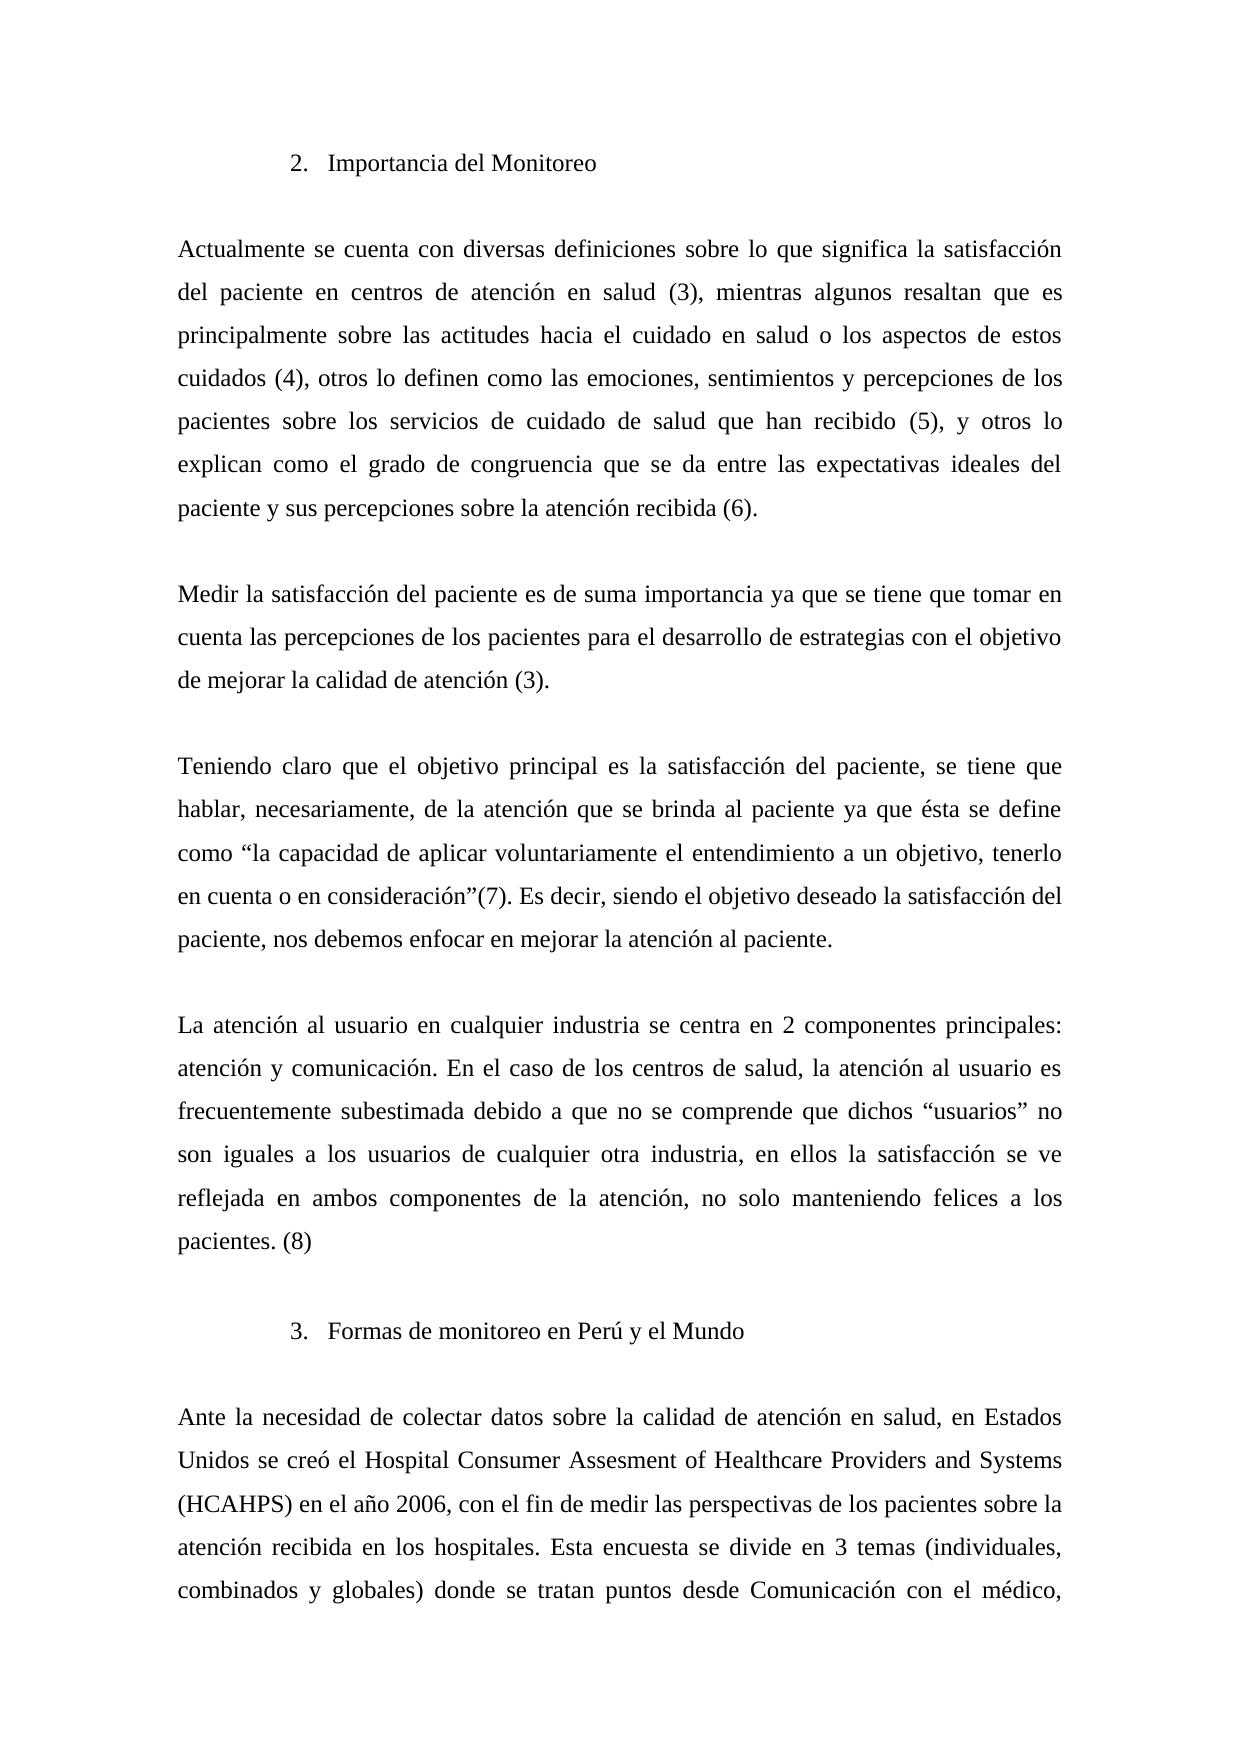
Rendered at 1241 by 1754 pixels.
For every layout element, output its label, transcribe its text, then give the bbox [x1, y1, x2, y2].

text Teniendo claro que el objetivo principal es la satisfacción del paciente, se tiene que hablar, necesariamente, de la atención que se brinda al paciente ya que ésta se define como “la capacidad de aplicar voluntariamente el entendimiento a un objetivo, tenerlo en cuenta o en consideración”(7). Es decir, siendo el objetivo deseado la satisfacción del paciente, nos debemos enfocar en mejorar la atención al paciente. [177, 751, 1063, 953]
text Medir la satisfacción del paciente es de suma importancia ya que se tiene que tomar en cuenta las percepciones de los pacientes para el desarrollo de estrategias con el objetivo de mejorar la calidad de atención (3). [177, 579, 1063, 694]
subtitle Importancia del Monitoreo [290, 148, 1063, 176]
text Actualmente se cuenta con diversas definiciones sobre lo que significa la satisfacción del paciente en centros de atención en salud (3), mientras algunos resaltan que es principalmente sobre las actitudes hacia el cuidado en salud o los aspectos de estos cuidados (4), otros lo definen como las emociones, sentimientos y percepciones de los pacientes sobre los servicios de cuidado de salud que han recibido (5), y otros lo explican como el grado de congruencia que se da entre las expectativas ideales del paciente y sus percepciones sobre la atención recibida (6). [177, 234, 1063, 521]
subtitle Formas de monitoreo en Perú y el Mundo [290, 1316, 1063, 1345]
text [177, 1402, 1063, 1604]
text La atención al usuario en cualquier industria se centra en 2 componentes principales: atención y comunicación. En el caso de los centros de salud, la atención al usuario es frecuentemente subestimada debido a que no se comprende que dichos “usuarios” no son iguales a los usuarios de cualquier otra industria, en ellos la satisfacción se ve reflejada en ambos componentes de la atención, no solo manteniendo felices a los pacientes. (8) [177, 1010, 1063, 1254]
